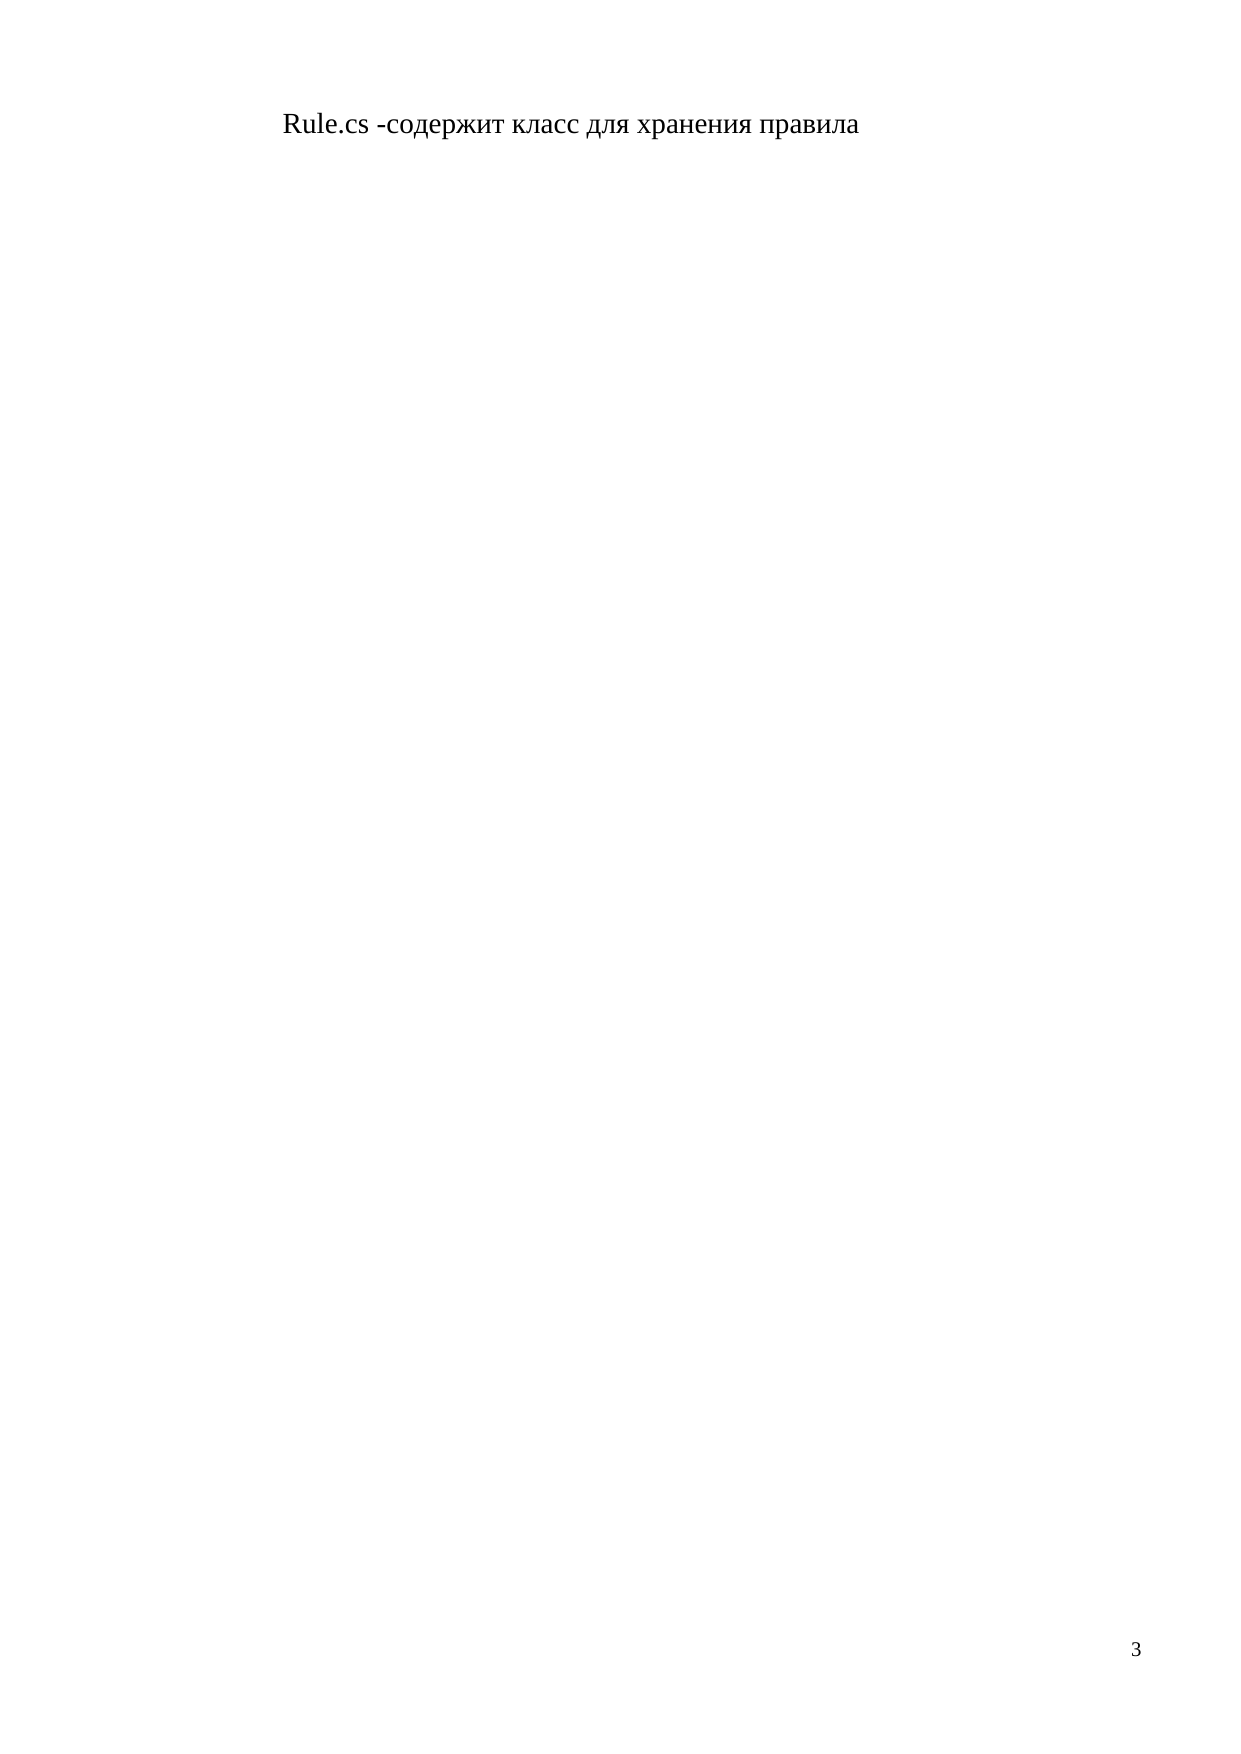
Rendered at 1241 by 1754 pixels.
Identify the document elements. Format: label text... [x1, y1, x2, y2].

text Rule.cs -содержит класс для хранения правила [162, 106, 1152, 140]
